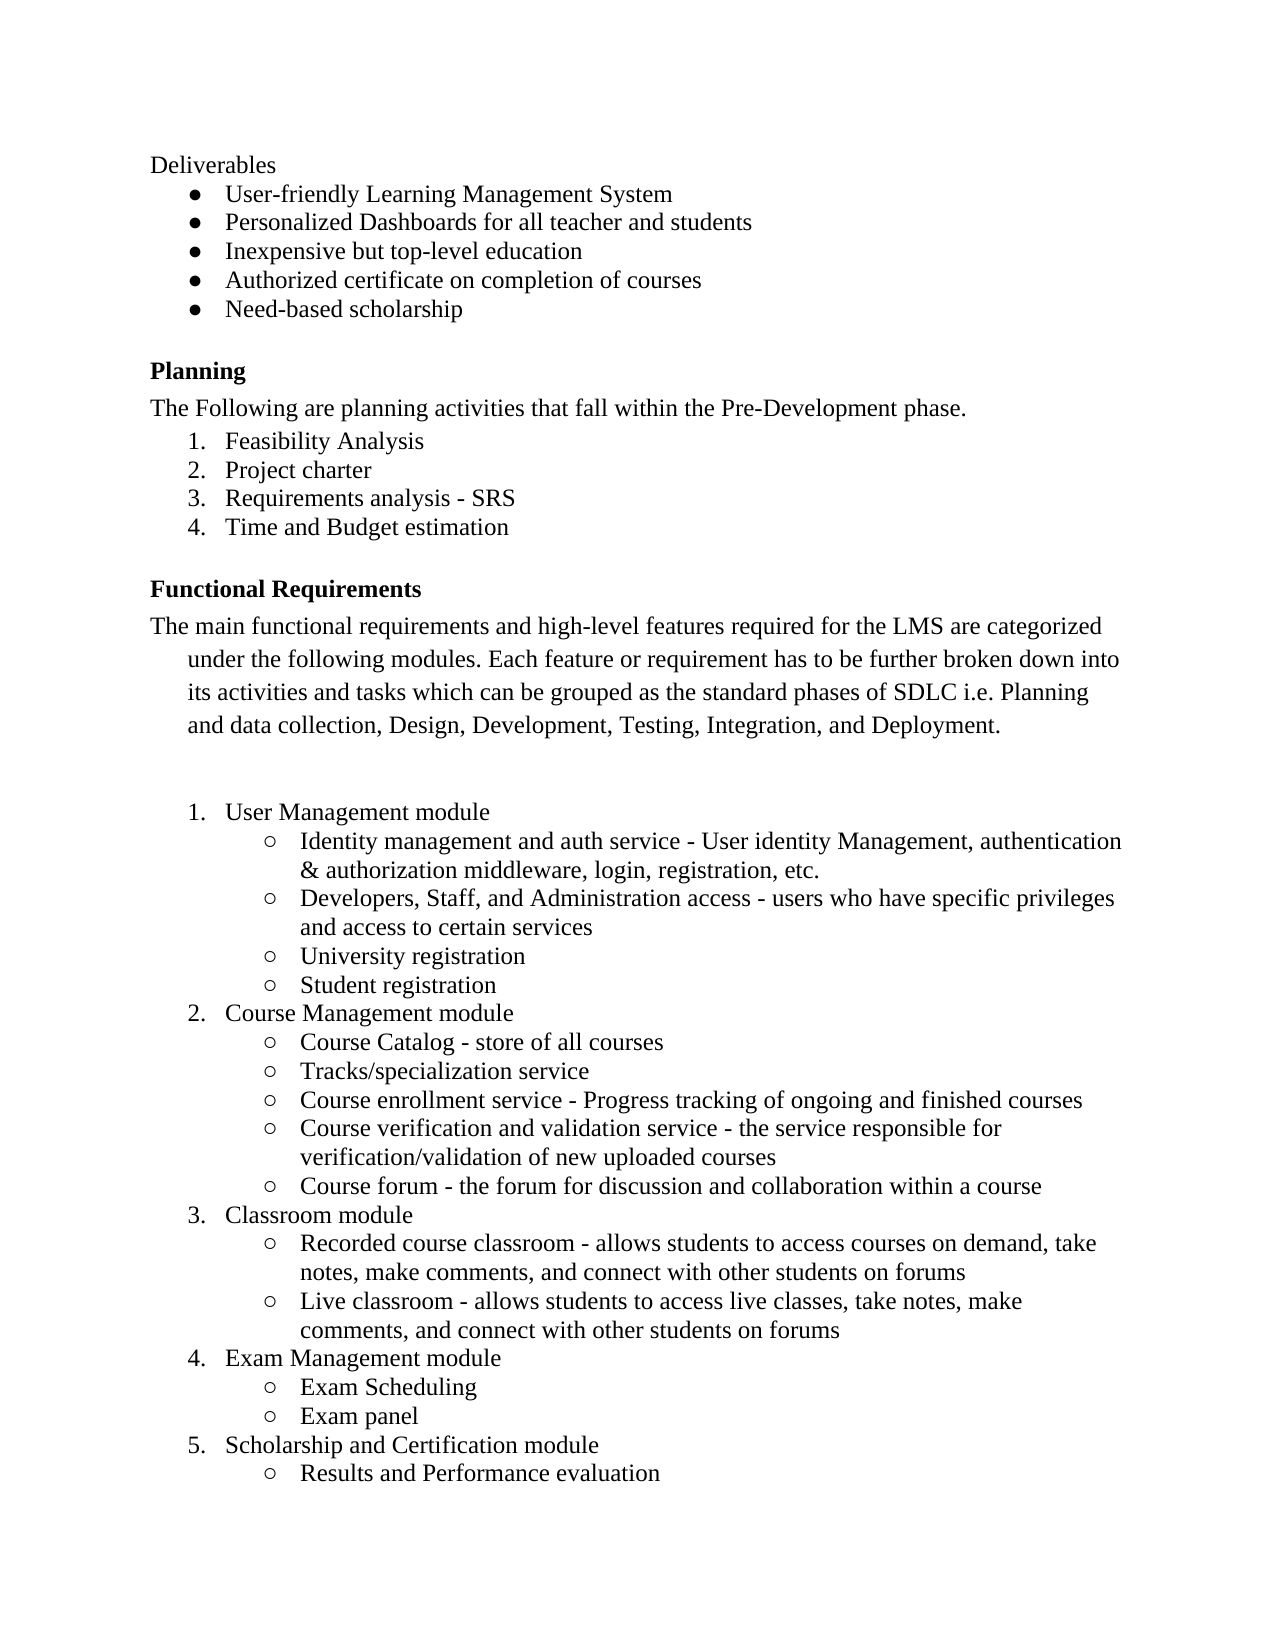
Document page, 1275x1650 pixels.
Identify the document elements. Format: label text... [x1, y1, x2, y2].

list Recorded course classroom - allows students to access courses on demand, take notes, make comments, and connect with other students on forums [262, 1228, 1125, 1286]
list Exam Scheduling [262, 1372, 1125, 1401]
list Course Management module [187, 998, 1125, 1027]
list Results and Performance evaluation [262, 1458, 1125, 1487]
list Course verification and validation service - the service responsible for verification/validation of new uploaded courses [262, 1113, 1125, 1171]
list Time and Budget estimation [187, 512, 1125, 541]
list University registration [262, 941, 1125, 970]
text The main functional requirements and high-level features required for the LMS are categorized under the following modules. Each feature or requirement has to be further broken down into its activities and tasks which can be grouped as the standard phases of SDLC i.e. Planning and data collection, Design, Development, Testing, Integration, and Deployment. [150, 611, 1125, 739]
text Deliverables [150, 150, 1125, 179]
list Inexpensive but top-level education [187, 236, 1125, 265]
list User Management module [187, 797, 1125, 826]
list Scholarship and Certification module [187, 1430, 1125, 1458]
text Planning [150, 356, 1125, 384]
list Exam panel [262, 1401, 1125, 1430]
list Project charter [187, 455, 1125, 483]
list Requirements analysis - SRS [187, 483, 1125, 512]
text The Following are planning activities that fall within the Pre-Development phase. [150, 393, 1125, 422]
list Course enrollment service - Progress tracking of ongoing and finished courses [262, 1085, 1125, 1113]
list Course forum - the forum for discussion and collaboration within a course [262, 1171, 1125, 1200]
list Feasibility Analysis [187, 426, 1125, 455]
list User-friendly Learning Management System [187, 179, 1125, 207]
text Functional Requirements [150, 574, 1125, 603]
list Tracks/specialization service [262, 1056, 1125, 1085]
list Classroom module [187, 1200, 1125, 1228]
list Need-based scholarship [187, 294, 1125, 322]
list Course Catalog - store of all courses [262, 1027, 1125, 1056]
list Exam Management module [187, 1343, 1125, 1372]
list Developers, Staff, and Administration access - users who have specific privileges and access to certain services [262, 883, 1125, 941]
list Student registration [262, 970, 1125, 998]
list Authorized certificate on completion of courses [187, 265, 1125, 294]
list Personalized Dashboards for all teacher and students [187, 207, 1125, 236]
list Live classroom - allows students to access live classes, take notes, make comments, and connect with other students on forums [262, 1286, 1125, 1343]
list Identity management and auth service - User identity Management, authentication & authorization middleware, login, registration, etc. [262, 826, 1125, 883]
